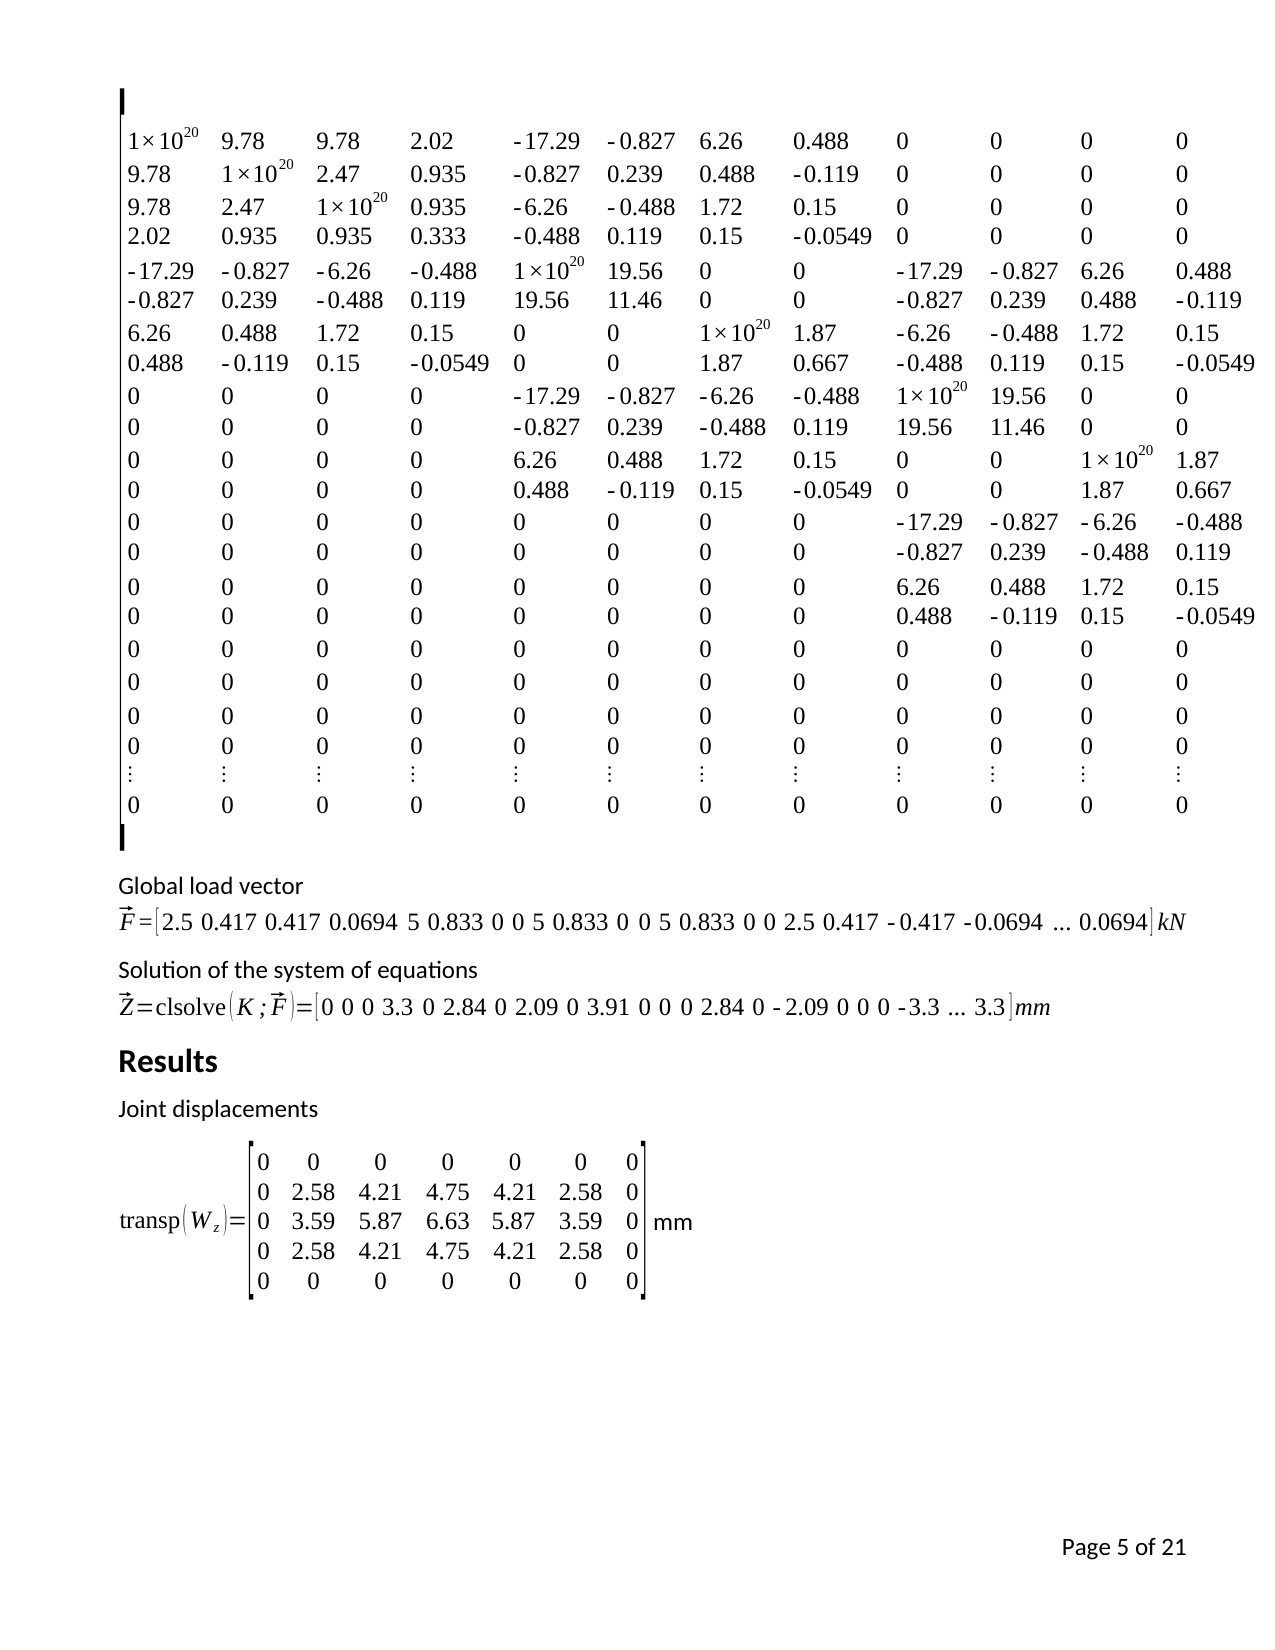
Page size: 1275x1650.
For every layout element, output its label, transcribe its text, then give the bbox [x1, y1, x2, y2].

text Joint displacements [118, 1093, 1186, 1124]
text Results [118, 1040, 1186, 1081]
text Global load vector [118, 870, 1186, 901]
text mm [118, 1141, 1186, 1302]
text Solution of the system of equations [118, 954, 1186, 985]
